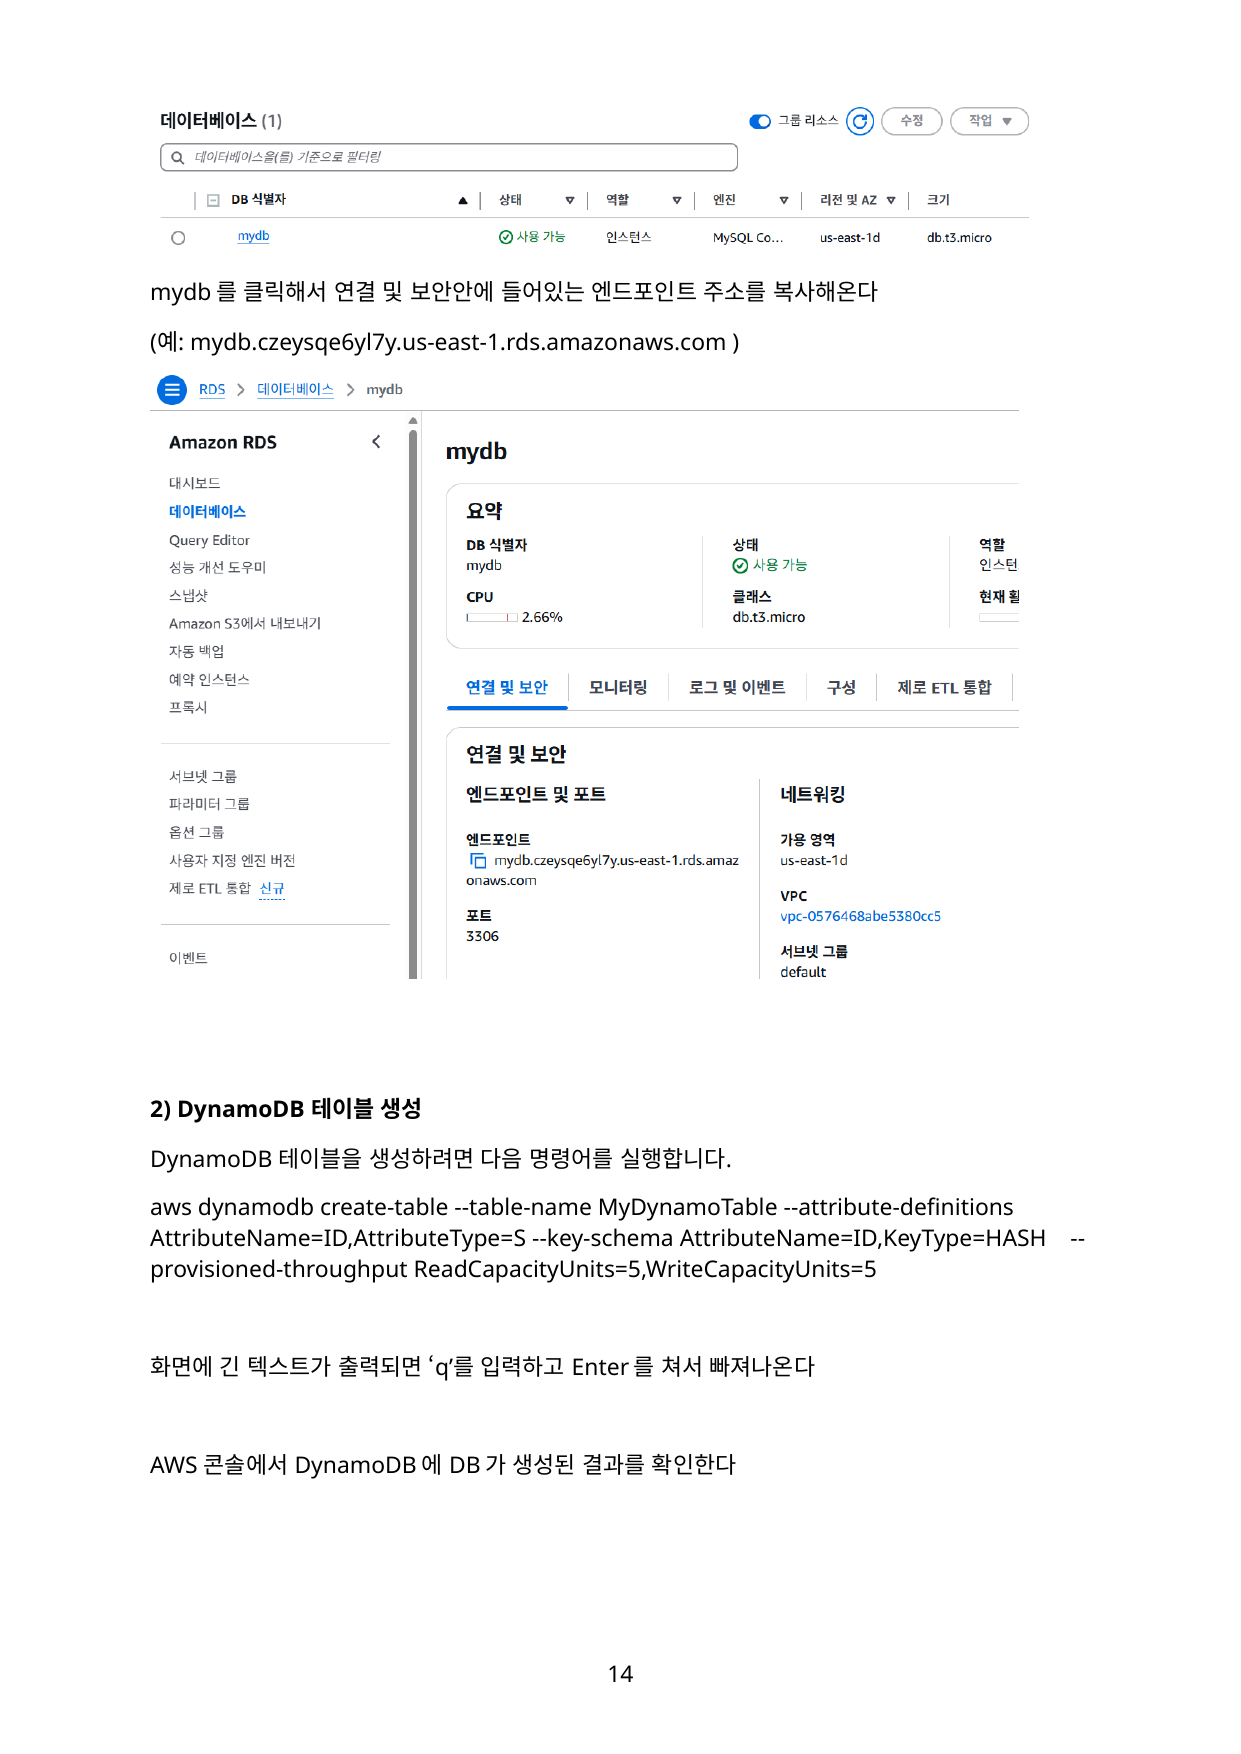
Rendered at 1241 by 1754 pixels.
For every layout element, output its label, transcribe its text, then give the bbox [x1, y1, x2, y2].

text aws dynamodb create-table --table-name MyDynamoTable --attribute-definitions AttributeName=ID,AttributeType=S --key-schema AttributeName=ID,KeyType=HASH --provisioned-throughput ReadCapacityUnits=5,WriteCapacityUnits=5 [150, 1191, 1090, 1284]
text DynamoDB 테이블을 생성하려면 다음 명령어를 실행합니다. [150, 1141, 1090, 1174]
text 2) DynamoDB 테이블 생성 [150, 1091, 1090, 1124]
text (예: mydb.czeysqe6yl7y.us-east-1.rds.amazonaws.com ) [150, 324, 1090, 357]
picture [150, 103, 1030, 258]
text 화면에 긴 텍스트가 출력되면 ‘q’를 입력하고 Enter를 쳐서 빠져나온다 [150, 1349, 1090, 1382]
text mydb를 클릭해서 연결 및 보안안에 들어있는 엔드포인트 주소를 복사해온다 [150, 274, 1090, 307]
text AWS 콘솔에서 DynamoDB에 DB가 생성된 결과를 확인한다 [150, 1447, 1090, 1480]
picture [150, 373, 1019, 979]
